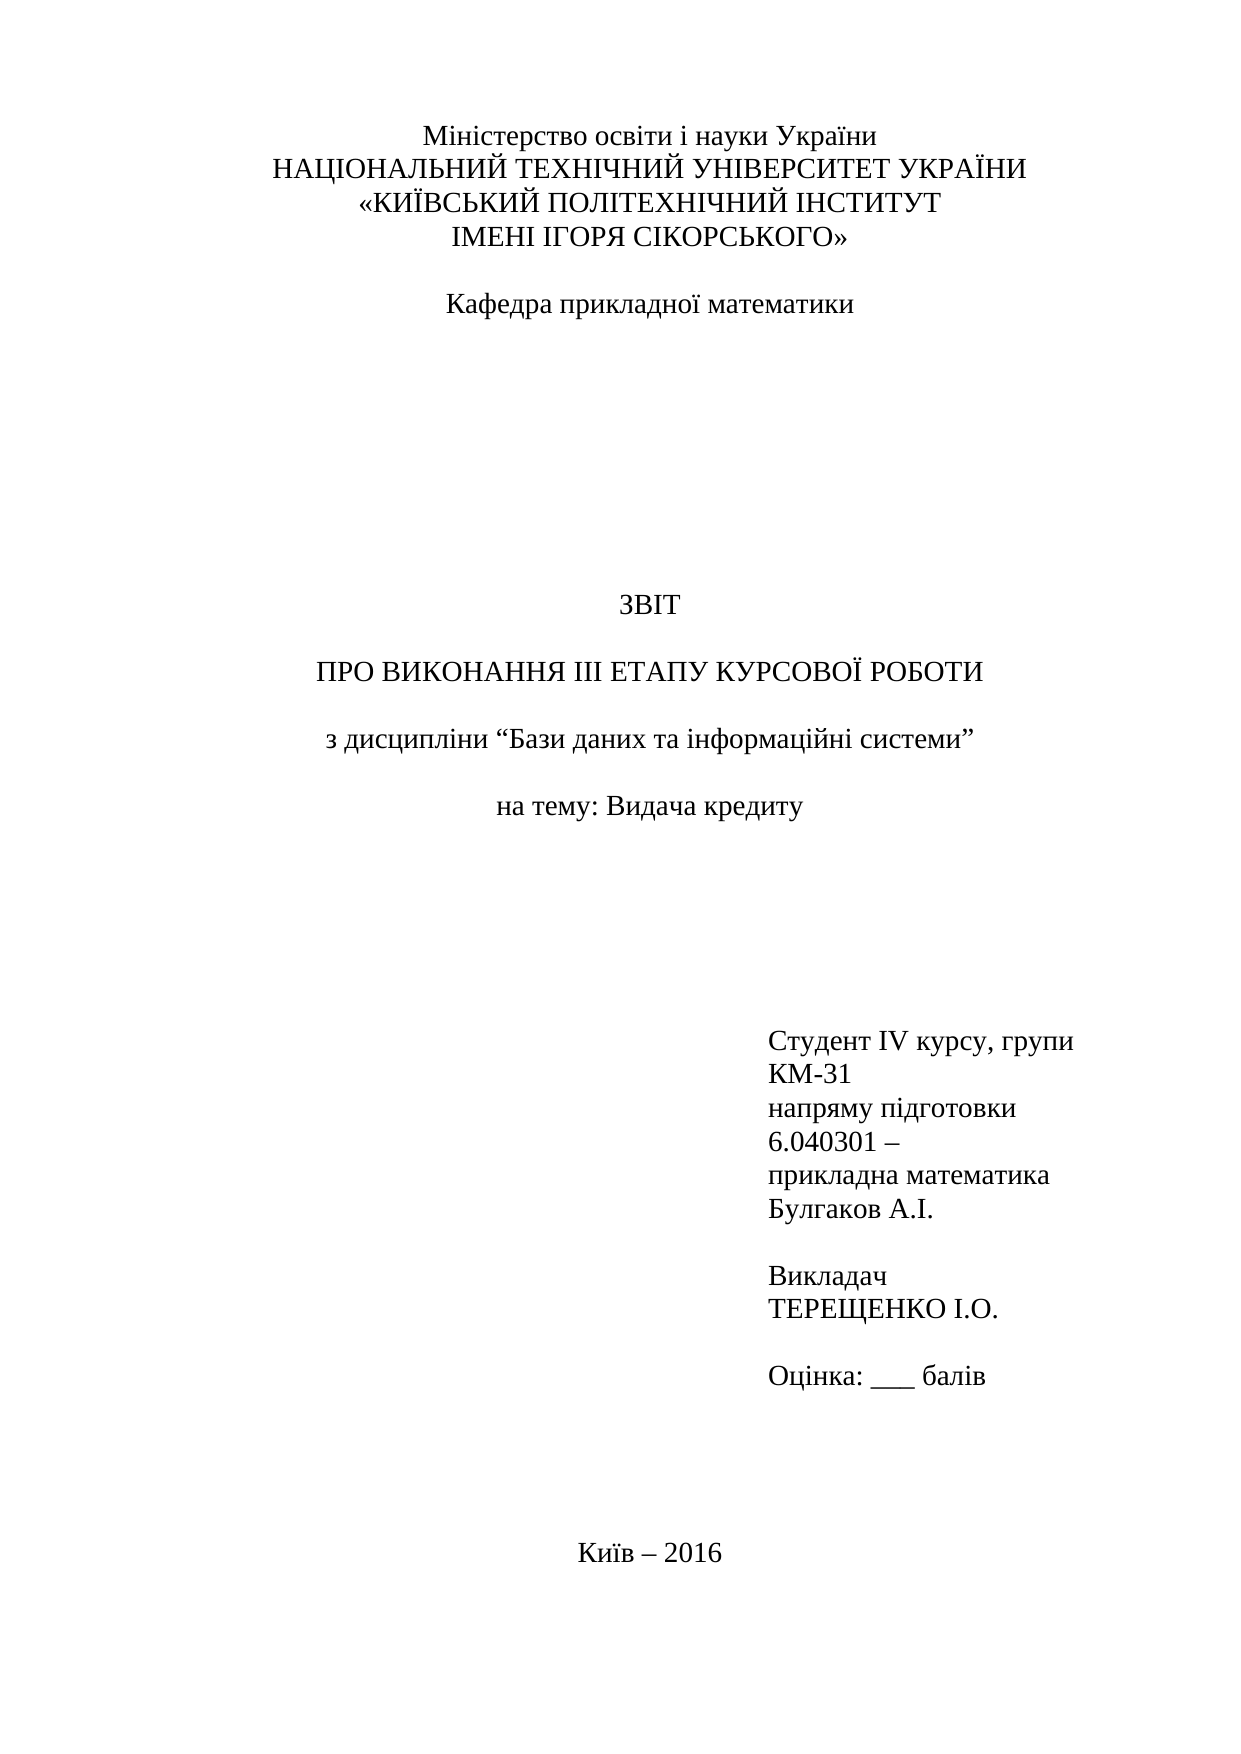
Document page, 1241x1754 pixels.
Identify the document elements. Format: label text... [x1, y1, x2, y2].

text ТЕРЕЩЕНКО І.О. [768, 1291, 1122, 1325]
text Міністерство освіти і науки України [177, 118, 1122, 152]
text ІМЕНІ ІГОРЯ СІКОРСЬКОГО» [177, 219, 1122, 252]
text НАЦІОНАЛЬНИЙ ТЕХНІЧНИЙ УНІВЕРСИТЕТ УКРАЇНИ [177, 152, 1122, 185]
text Викладач [768, 1258, 1122, 1291]
text «КИЇВСЬКИЙ ПОЛІТЕХНІЧНИЙ ІНСТИТУТ [177, 185, 1122, 219]
text прикладна математика [768, 1157, 1122, 1191]
text ЗВІТ [177, 587, 1122, 621]
text Булгаков А.І. [768, 1191, 1122, 1224]
text Оцінка: ___ балів [768, 1358, 1122, 1392]
text Кафедра прикладної математики [177, 286, 1122, 319]
text Київ – 2016 [177, 1536, 1122, 1569]
text напряму підготовки 6.040301 – [768, 1090, 1122, 1157]
text на тему: Видача кредиту [177, 788, 1122, 822]
text Студент ІV курсу, групи КМ-31 [768, 1023, 1122, 1090]
text ПРО ВИКОНАННЯ ІII ЕТАПУ КУРСОВОЇ РОБОТИ [177, 654, 1122, 688]
text з дисципліни “Бази даних та інформаційні системи” [177, 721, 1122, 755]
